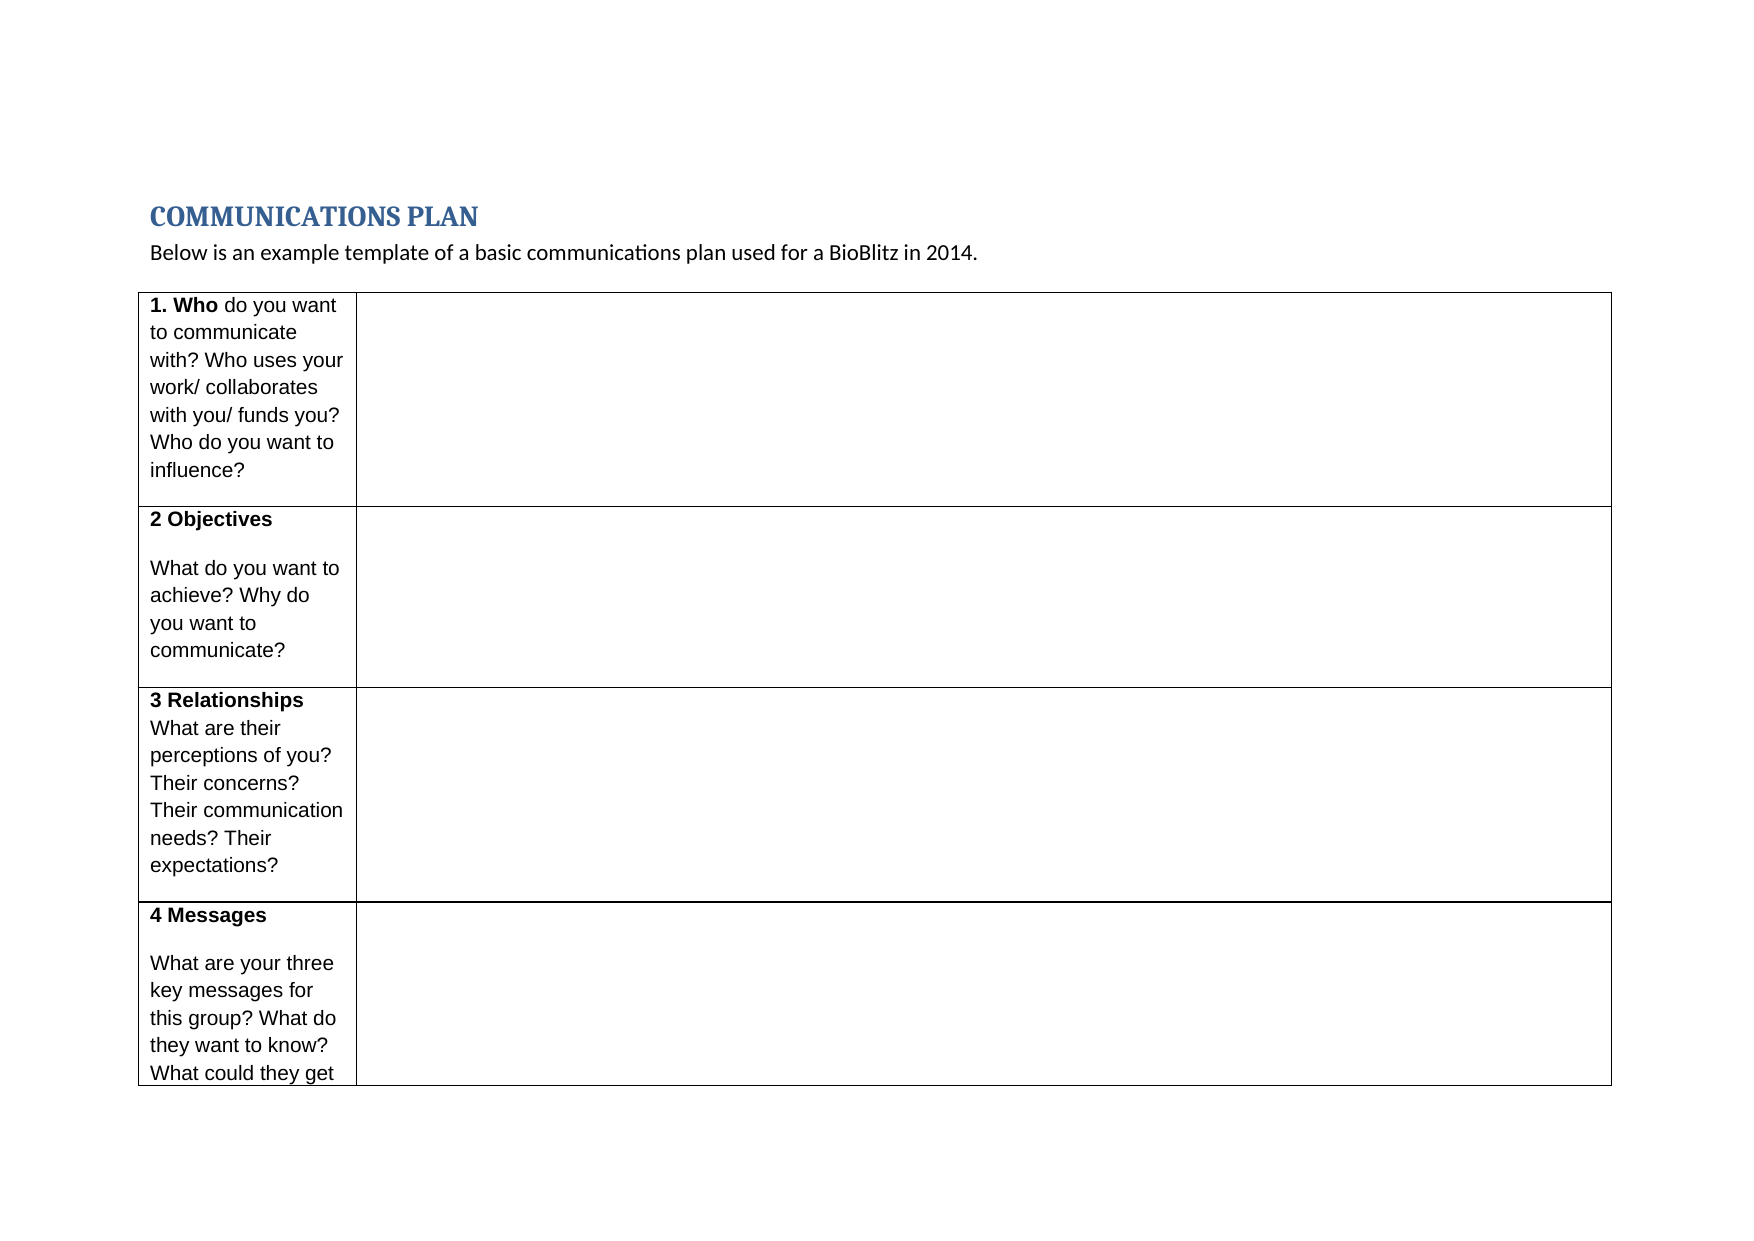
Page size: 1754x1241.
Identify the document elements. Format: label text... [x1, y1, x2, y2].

subtitle COMMUNICATIONS PLAN [150, 200, 1604, 233]
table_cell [139, 903, 356, 1085]
table_cell [357, 688, 1611, 901]
table_cell 2 Objectives What do you want to achieve? Why do you want to communicate? [139, 507, 356, 687]
table_cell [357, 903, 1611, 1085]
table_cell 3 Relationships What are their perceptions of you? Their concerns? Their communication needs? Their expectations? [139, 688, 356, 901]
table_cell [357, 507, 1611, 687]
table_header 1. Who do you want to communicate with? Who uses your work/ collaborates with you/ funds you? Who do you want to influence? [139, 293, 356, 506]
text Below is an example template of a basic communications plan used for a BioBlitz in 2014. [150, 238, 1604, 267]
table_header [357, 293, 1611, 506]
